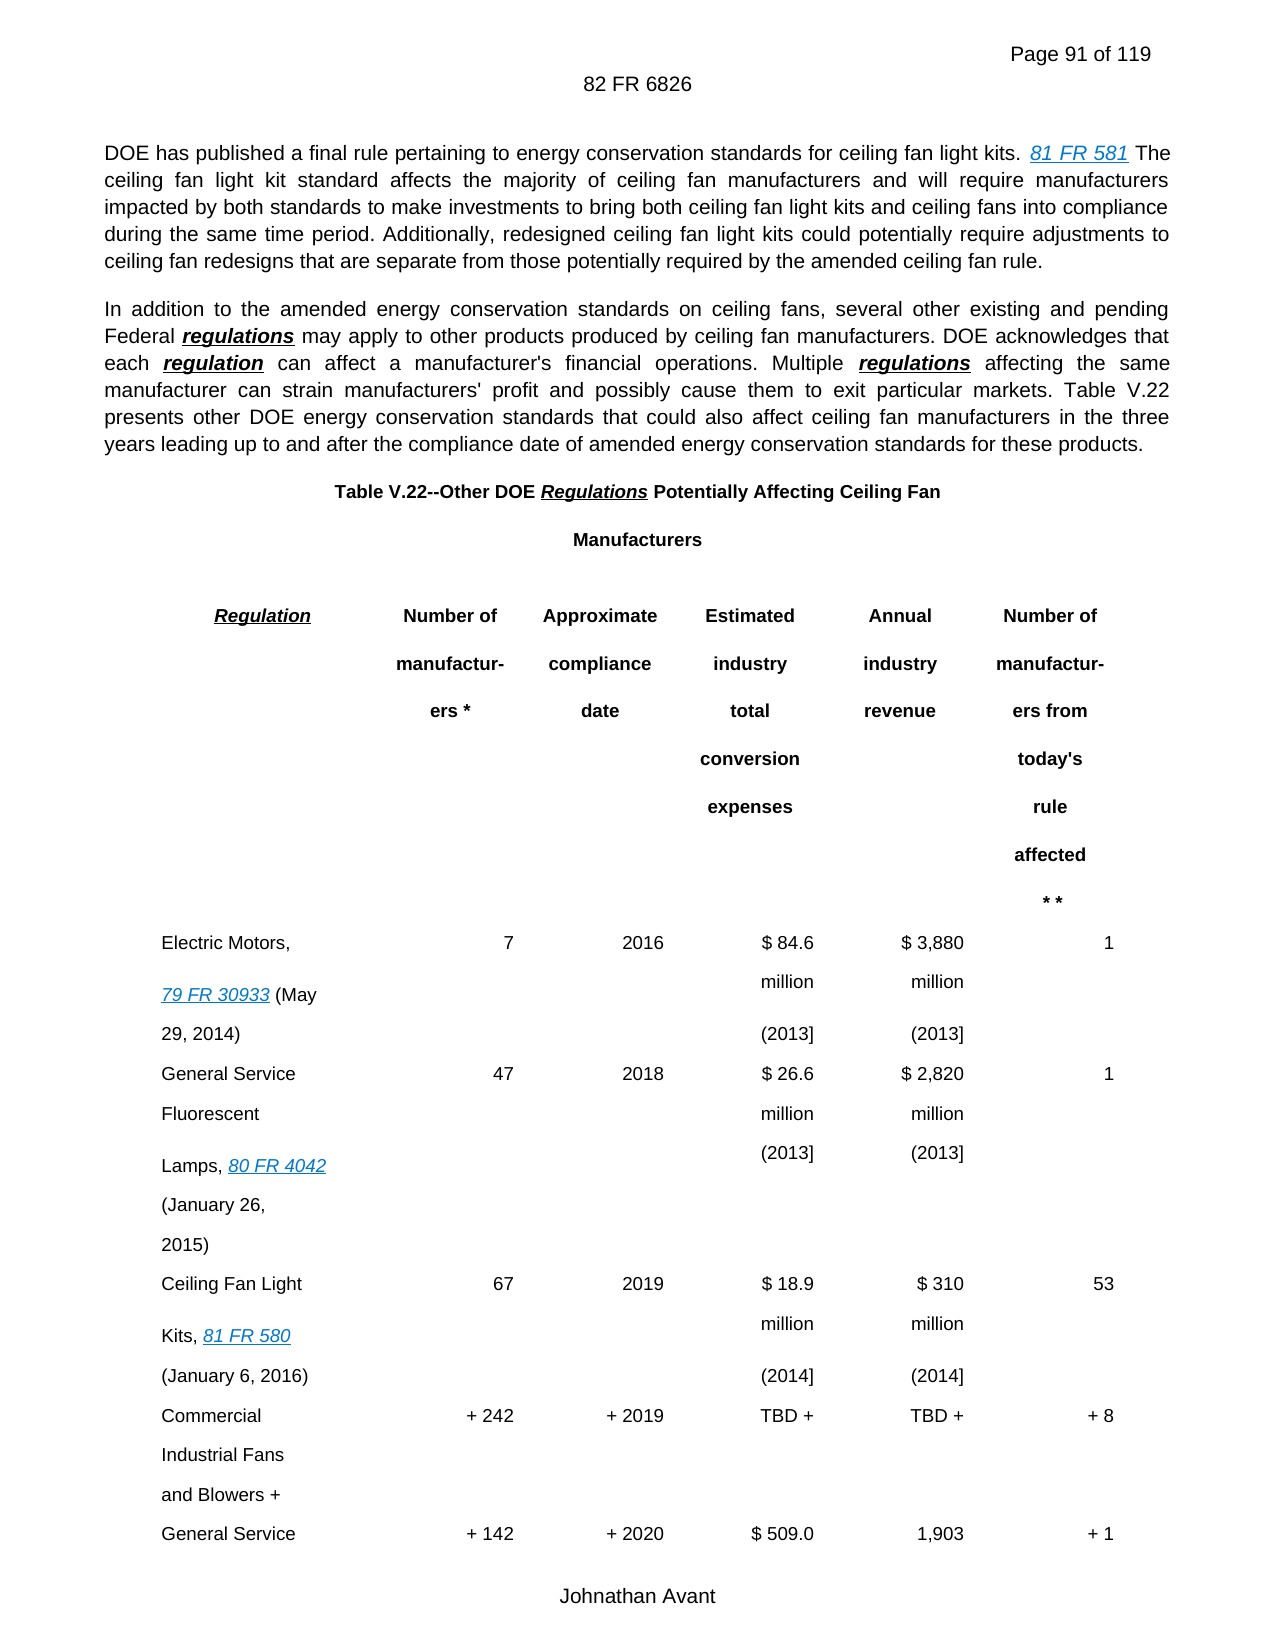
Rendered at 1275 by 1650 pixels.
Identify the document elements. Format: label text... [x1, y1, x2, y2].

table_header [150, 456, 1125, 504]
text DOE has published a final rule pertaining to energy conservation standards for ceiling fan light kits. 81 FR 581 The ceiling fan light kit standard affects the majority of ceiling fan manufacturers and will require manufacturers impacted by both standards to make investments to bring both ceiling fan light kits and ceiling fans into compliance during the same time period. Additionally, redesigned ceiling fan light kits could potentially require adjustments to ceiling fan redesigns that are separate from those potentially required by the amended ceiling fan rule. [104, 137, 1171, 273]
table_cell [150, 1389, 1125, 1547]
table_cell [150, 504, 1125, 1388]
text In addition to the amended energy conservation standards on ceiling fans, several other existing and pending Federal regulations may apply to other products produced by ceiling fan manufacturers. DOE acknowledges that each regulation can affect a manufacturer's financial operations. Multiple regulations affecting the same manufacturer can strain manufacturers' profit and possibly cause them to exit particular markets. Table V.22 presents other DOE energy conservation standards that could also affect ceiling fan manufacturers in the three years leading up to and after the compliance date of amended energy conservation standards for these products. [104, 294, 1171, 456]
